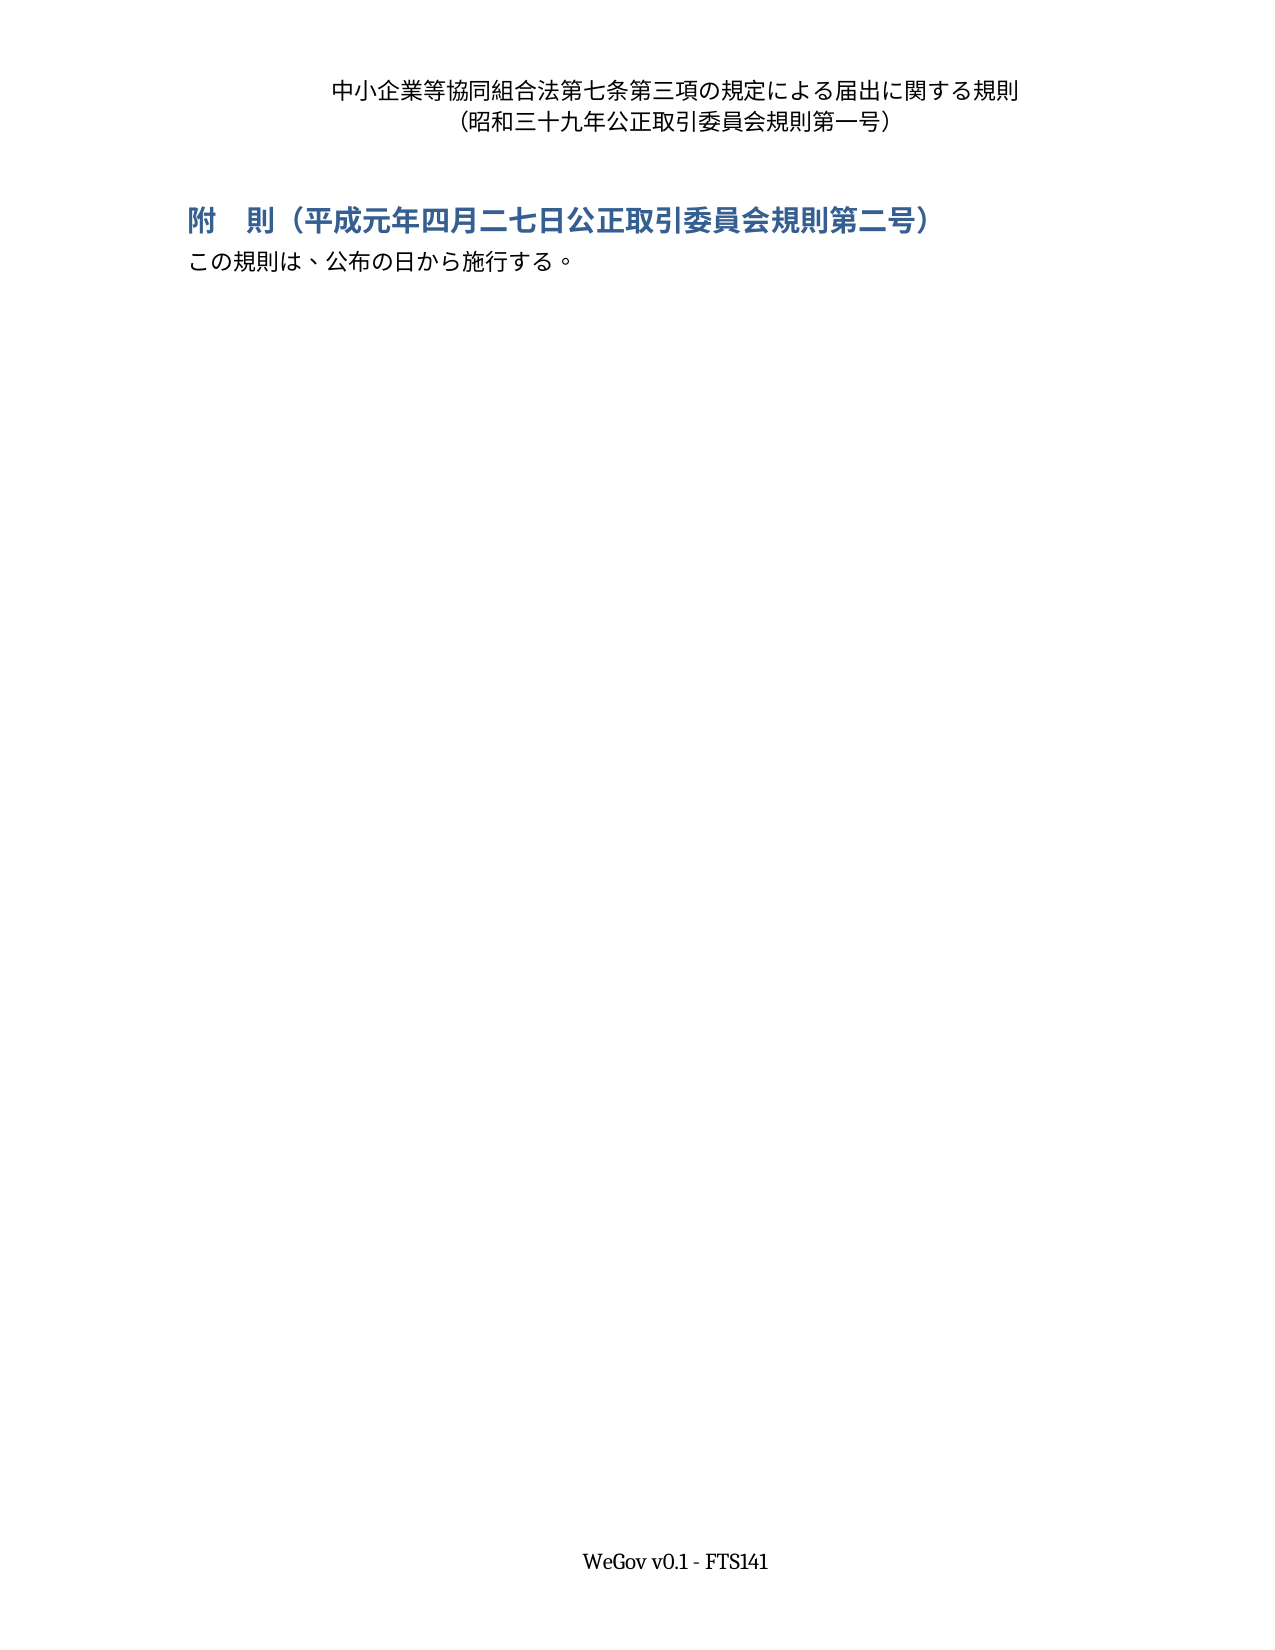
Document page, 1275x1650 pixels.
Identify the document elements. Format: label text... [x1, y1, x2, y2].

text この規則は、公布の日から施行する。 [187, 246, 1087, 277]
subtitle 附 則（平成元年四月二七日公正取引委員会規則第二号） [187, 200, 1087, 240]
